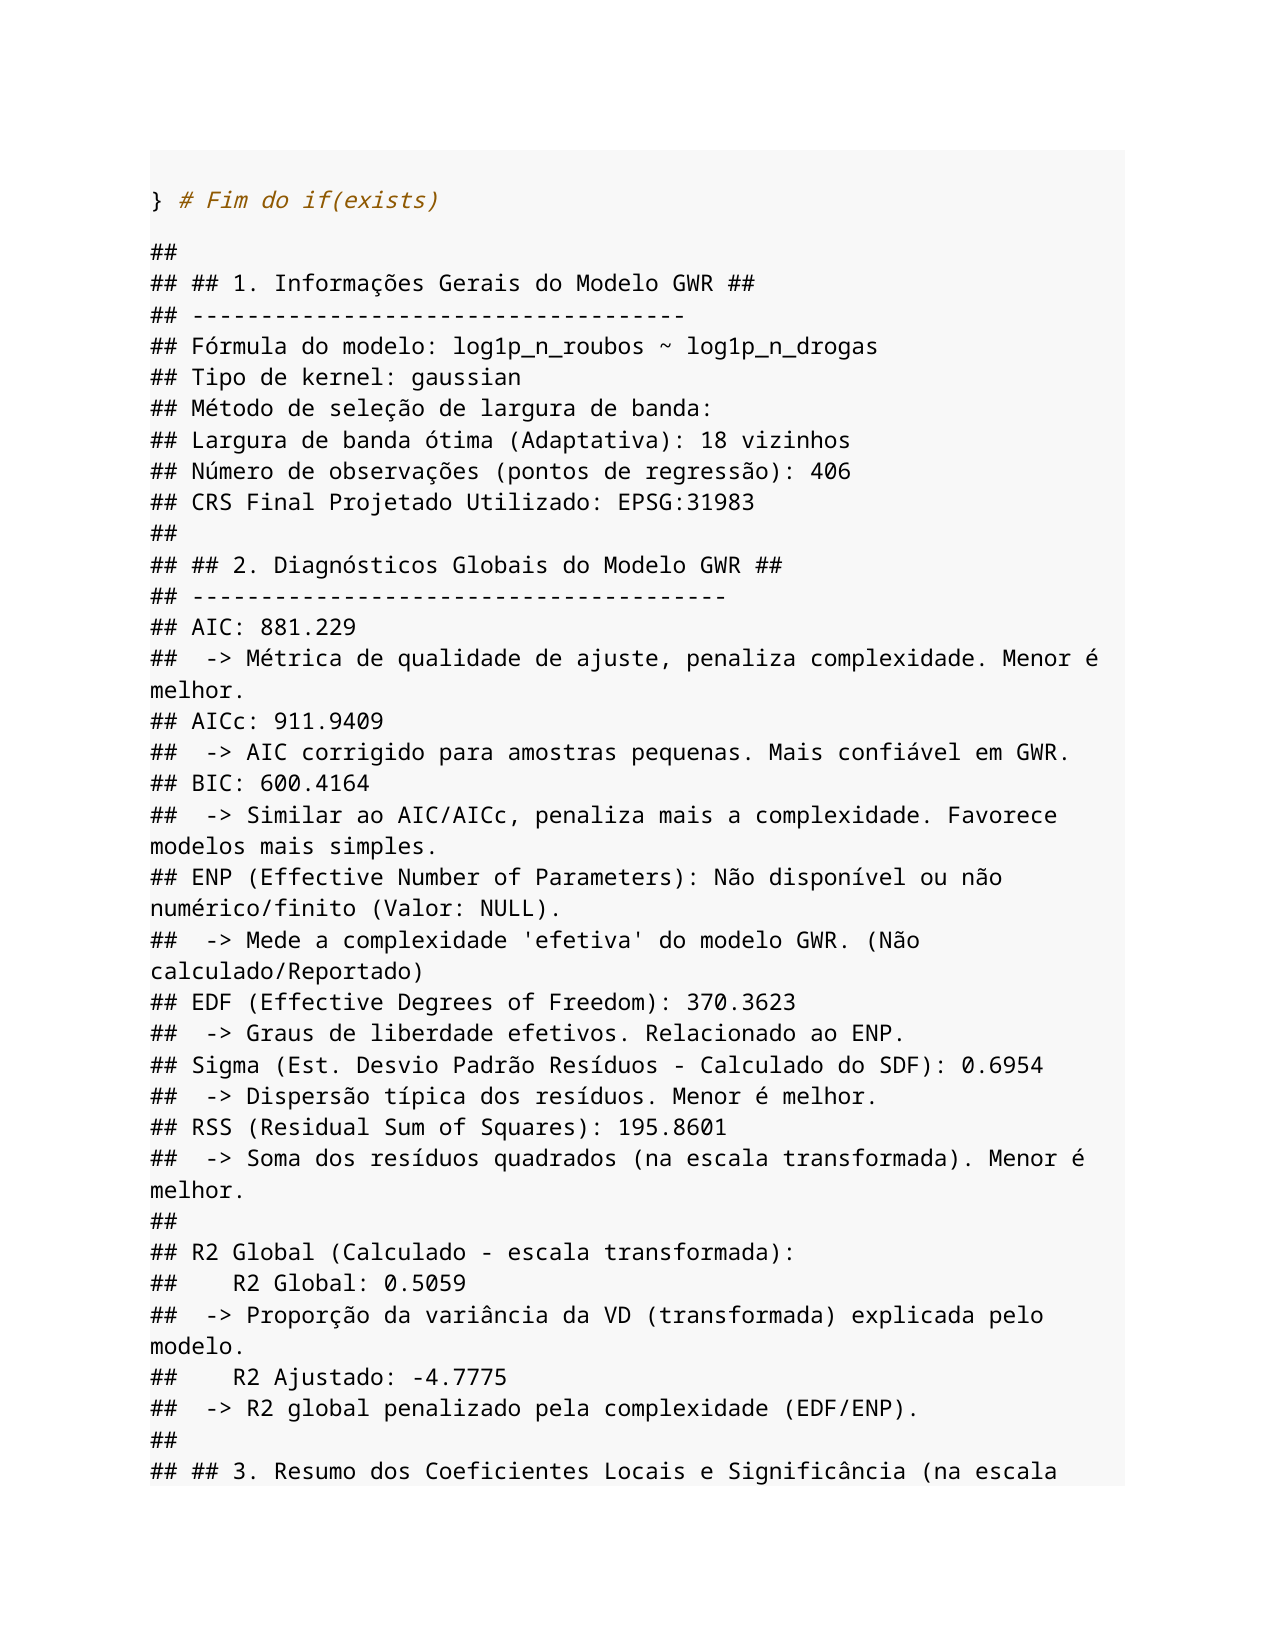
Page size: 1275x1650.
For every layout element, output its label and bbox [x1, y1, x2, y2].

text [150, 236, 1125, 1486]
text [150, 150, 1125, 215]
